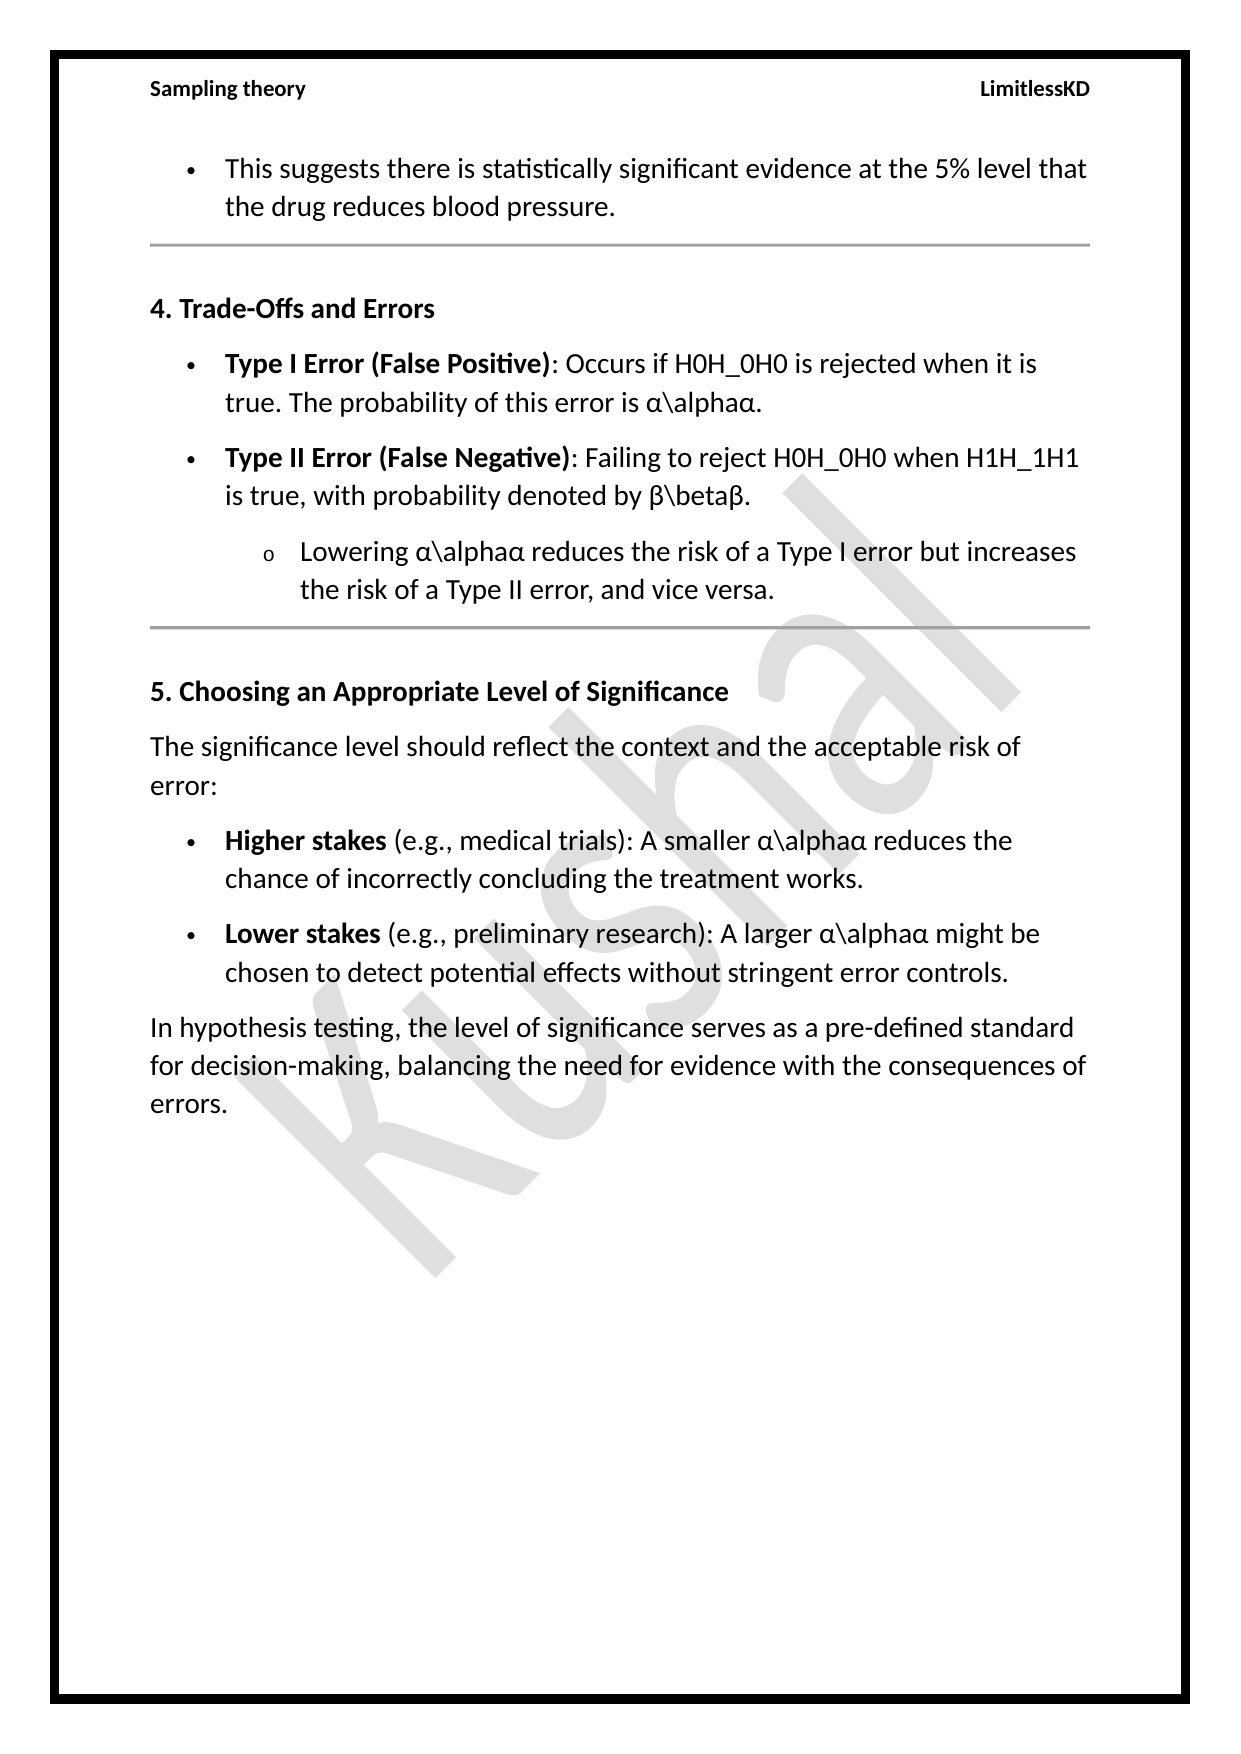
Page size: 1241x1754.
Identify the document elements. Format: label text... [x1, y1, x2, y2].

list Higher stakes (e.g., medical trials): A smaller α\alphaα reduces the chance of incorrectly concluding the treatment works. [187, 822, 1090, 896]
list Lowering α\alphaα reduces the risk of a Type I error but increases the risk of a Type II error, and vice versa. [262, 533, 1090, 607]
text 5. Choosing an Appropriate Level of Significance [150, 673, 1090, 709]
list Type I Error (False Positive): Occurs if H0H_0H0​ is rejected when it is true. The probability of this error is α\alphaα. [187, 346, 1090, 419]
list This suggests there is statistically significant evidence at the 5% level that the drug reduces blood pressure. [187, 150, 1090, 224]
list Type II Error (False Negative): Failing to reject H0H_0H0​ when H1H_1H1​ is true, with probability denoted by β\betaβ. [187, 439, 1090, 513]
text 4. Trade-Offs and Errors [150, 290, 1090, 326]
text The significance level should reflect the context and the acceptable risk of error: [150, 728, 1090, 802]
text In hypothesis testing, the level of significance serves as a pre-defined standard for decision-making, balancing the need for evidence with the consequences of errors. [150, 1009, 1090, 1121]
list Lower stakes (e.g., preliminary research): A larger α\alphaα might be chosen to detect potential effects without stringent error controls. [187, 915, 1090, 989]
